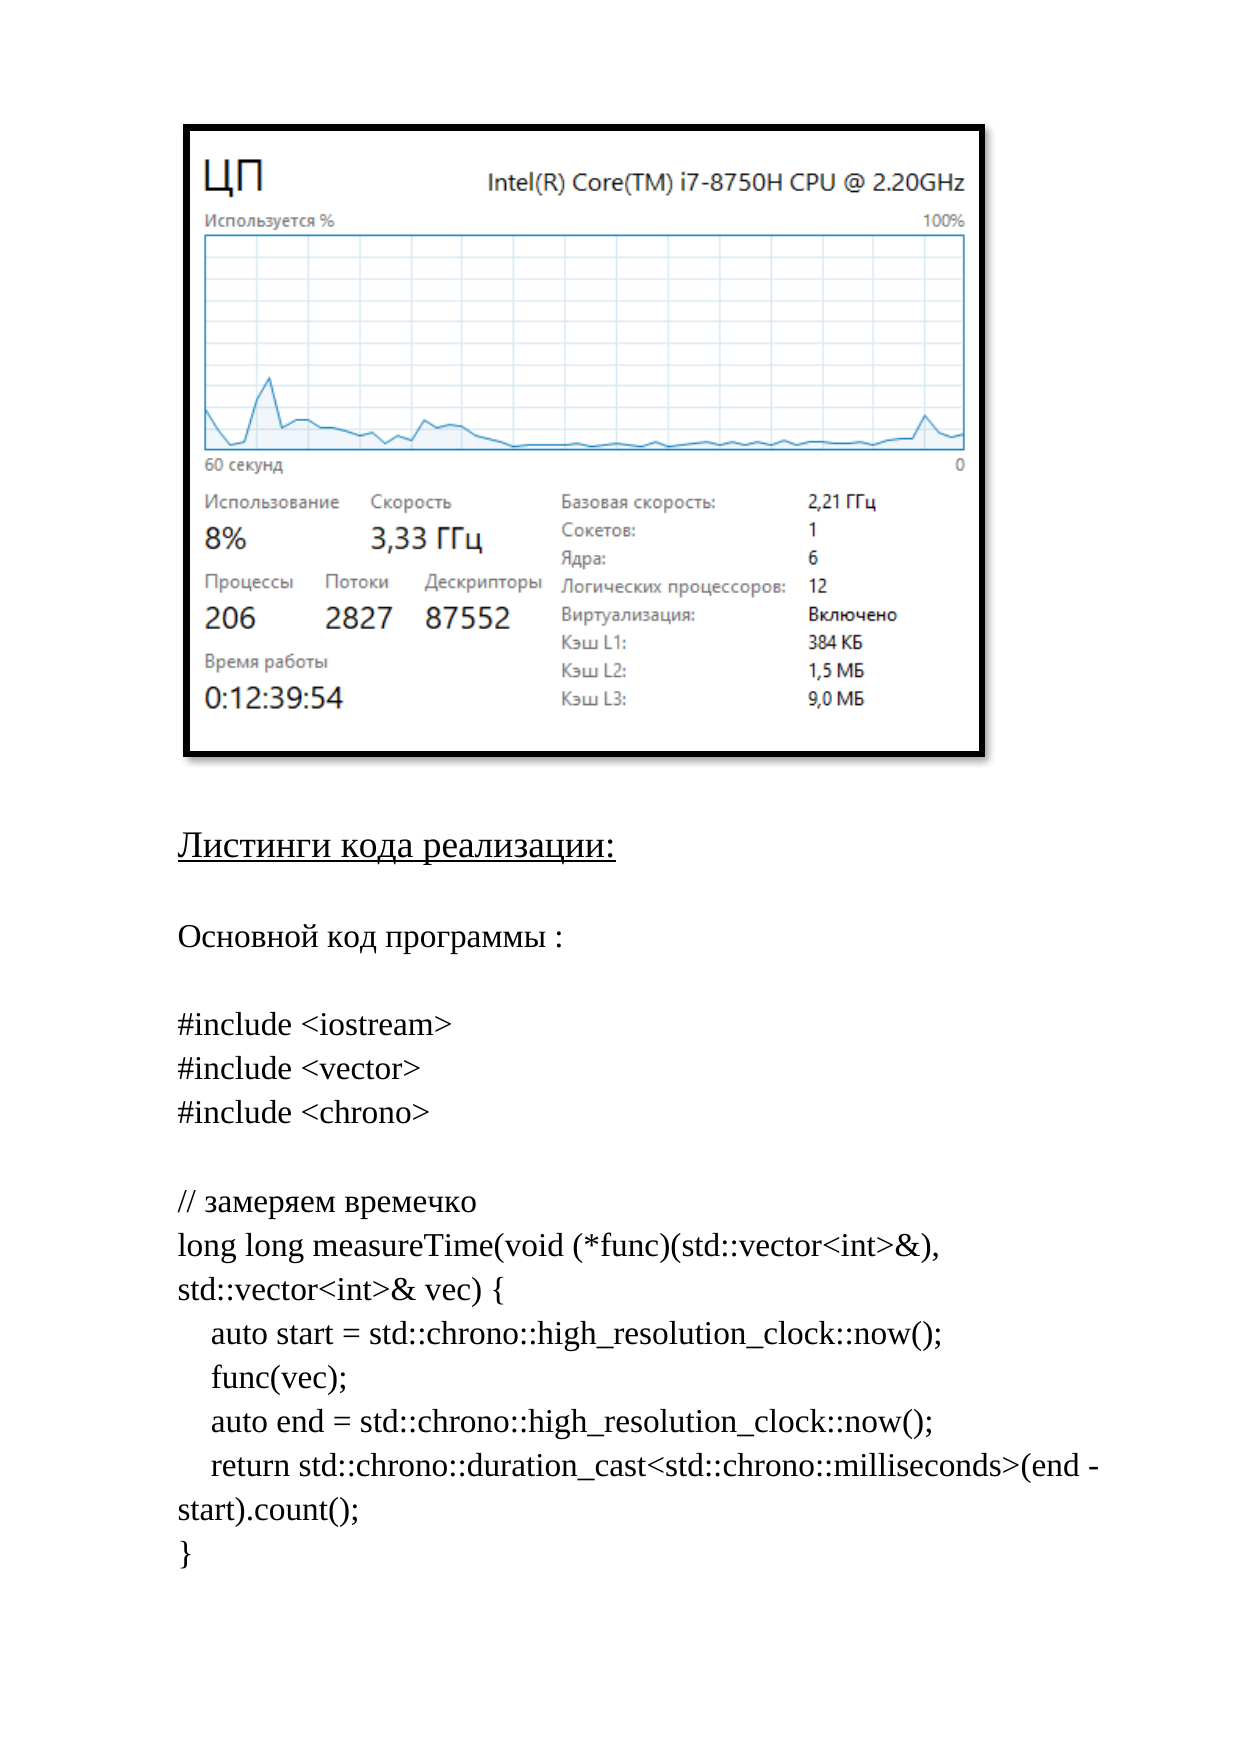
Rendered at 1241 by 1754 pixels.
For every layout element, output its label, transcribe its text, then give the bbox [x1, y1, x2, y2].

text Основной код программы : #include <iostream> [177, 916, 1152, 1043]
text } [177, 1533, 1152, 1572]
text auto end = std::chrono::high_resolution_clock::now(); [177, 1401, 1152, 1439]
text func(vec); [177, 1357, 1152, 1395]
text return std::chrono::duration_cast<std::chrono::milliseconds>(end - start).count(); [177, 1445, 1152, 1528]
picture [190, 131, 979, 751]
text Листинги кода реализации: [177, 823, 1152, 866]
text #include <vector> [177, 1049, 1152, 1087]
text #include <chrono> [177, 1093, 1152, 1131]
text long long measureTime(void (*func)(std::vector<int>&), std::vector<int>& vec) { [177, 1225, 1152, 1307]
text auto start = std::chrono::high_resolution_clock::now(); [177, 1313, 1152, 1351]
text // замеряем времечко [177, 1181, 1152, 1219]
